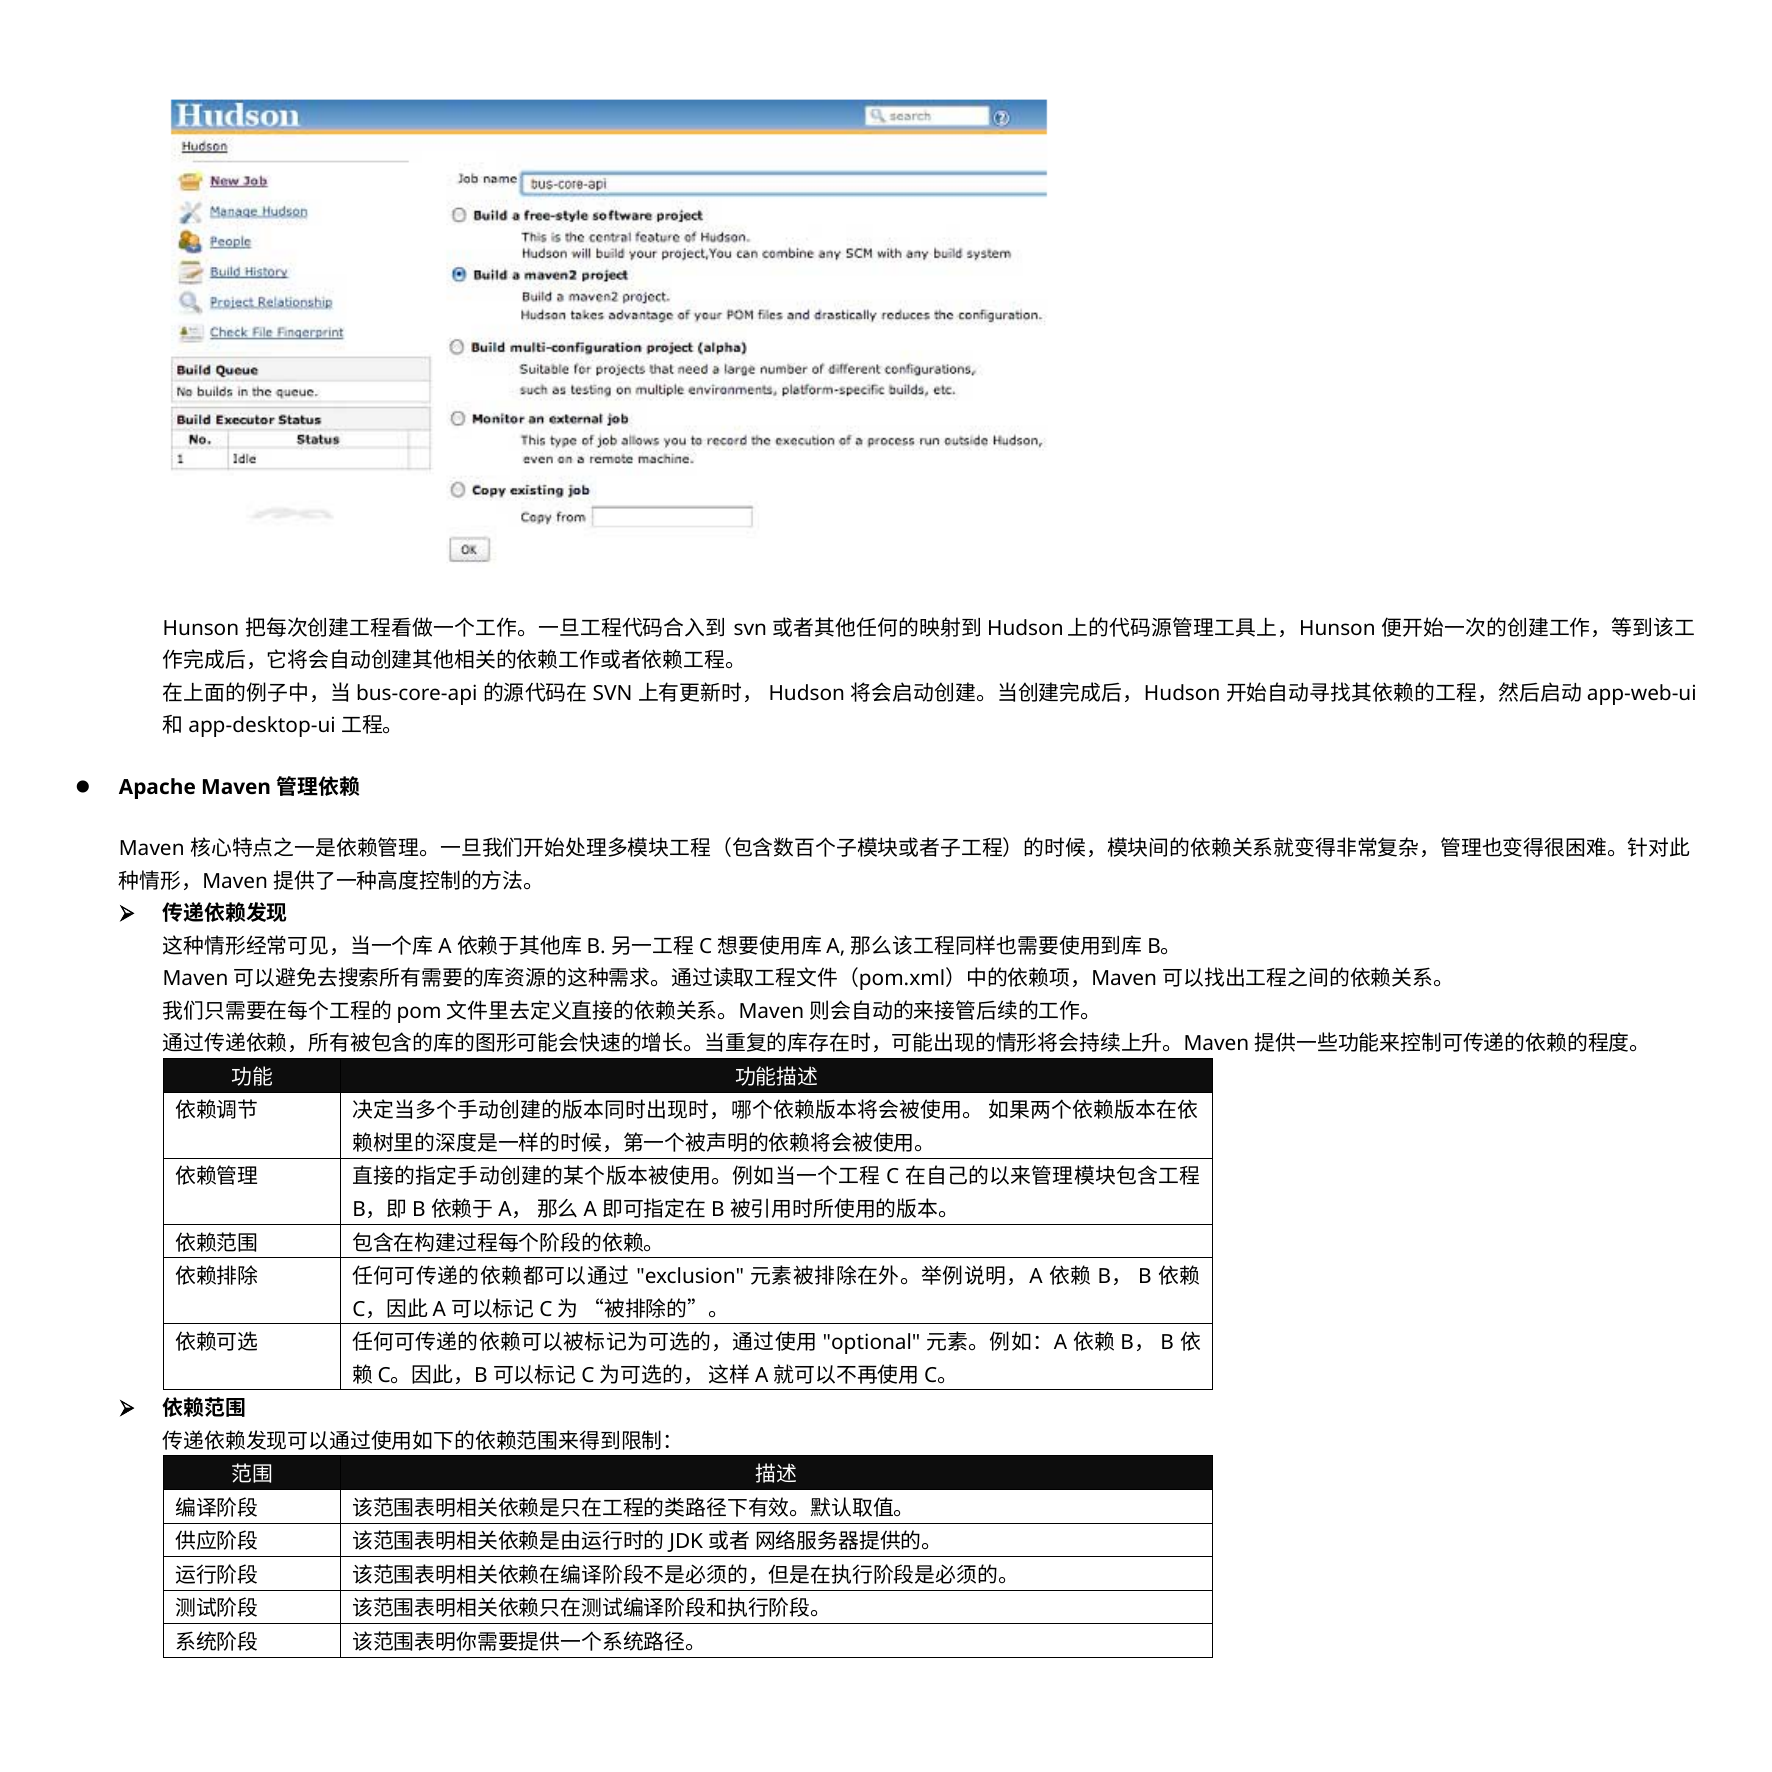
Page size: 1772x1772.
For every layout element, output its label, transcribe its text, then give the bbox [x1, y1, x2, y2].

table_cell 该范围表明相关依赖是只在工程的类路径下有效。默认取值。 [341, 1490, 1212, 1522]
text 我们只需要在每个工程的 pom 文件里去定义直接的依赖关系。Maven 则会自动的来接管后续的工作。 [119, 993, 1697, 1026]
table_cell 系统阶段 [164, 1624, 340, 1657]
text 通过传递依赖，所有被包含的库的图形可能会快速的增长。当重复的库存在时，可能出现的情形将会持续上升。Maven 提供一些功能来控制可传递的依赖的程度。 [119, 1026, 1697, 1058]
list 传递依赖发现 [119, 896, 1697, 928]
table_header 描述 [341, 1456, 1212, 1489]
text 在上面的例子中，当 bus-core-api 的源代码在 SVN 上有更新时， Hudson 将会启动创建。当创建完成后，Hudson 开始自动寻找其依赖的工程，然后启动 app-web-ui 和 app-desktop-ui 工程。 [162, 675, 1697, 740]
table_cell 运行阶段 [164, 1557, 340, 1589]
picture [162, 89, 1055, 584]
text Maven 可以避免去搜索所有需要的库资源的这种需求。通过读取工程文件（pom.xml）中的依赖项，Maven 可以找出工程之间的依赖关系。 [119, 961, 1697, 993]
table_cell 该范围表明相关依赖在编译阶段不是必须的，但是在执行阶段是必须的。 [341, 1557, 1212, 1589]
table_cell 该范围表明相关依赖是由运行时的 JDK 或者 网络服务器提供的。 [341, 1524, 1212, 1556]
table_cell 依赖调节 [164, 1093, 340, 1158]
text Maven 核心特点之一是依赖管理。一旦我们开始处理多模块工程（包含数百个子模块或者子工程）的时候，模块间的依赖关系就变得非常复杂，管理也变得很困难。针对此种情形，Maven 提供了一种高度控制的方法。 [119, 831, 1697, 896]
table_cell 供应阶段 [164, 1524, 340, 1556]
table_cell 测试阶段 [164, 1591, 340, 1623]
text 传递依赖发现可以通过使用如下的依赖范围来得到限制： [119, 1423, 1697, 1455]
text 这种情形经常可见，当一个库 A 依赖于其他库 B. 另一工程 C 想要使用库 A, 那么该工程同样也需要使用到库 B。 [119, 928, 1697, 961]
table_header 功能 [164, 1059, 340, 1092]
table_cell 依赖排除 [164, 1258, 340, 1323]
table_cell 直接的指定手动创建的某个版本被使用。例如当一个工程 C 在自己的以来管理模块包含工程 B，即 B 依赖于 A， 那么 A 即可指定在 B 被引用时所使用的版本。 [341, 1159, 1212, 1224]
table_header 功能描述 [341, 1059, 1212, 1092]
table_cell 任何可传递的依赖都可以通过 "exclusion" 元素被排除在外。举例说明，A 依赖 B， B 依赖 C，因此 A 可以标记 C 为 “被排除的”。 [341, 1258, 1212, 1323]
subtitle Apache Maven 管理依赖 [75, 769, 1697, 801]
list 依赖范围 [119, 1390, 1697, 1423]
text Hunson 把每次创建工程看做一个工作。一旦工程代码合入到 svn 或者其他任何的映射到Hudson上的代码源管理工具上，Hunson 便开始一次的创建工作，等到该工作完成后，它将会自动创建其他相关的依赖工作或者依赖工程。 [162, 610, 1697, 675]
table_cell 该范围表明相关依赖只在测试编译阶段和执行阶段。 [341, 1591, 1212, 1623]
table_cell 任何可传递的依赖可以被标记为可选的，通过使用 "optional" 元素。例如：A 依赖 B， B 依赖 C。因此，B 可以标记 C 为可选的， 这样 A 就可以不再使用 C。 [341, 1324, 1212, 1389]
table_cell 依赖可选 [164, 1324, 340, 1389]
table_cell 依赖管理 [164, 1159, 340, 1224]
table_header 范围 [164, 1456, 340, 1489]
table_cell 依赖范围 [164, 1225, 340, 1257]
table_cell 包含在构建过程每个阶段的依赖。 [341, 1225, 1212, 1257]
table_cell 编译阶段 [164, 1490, 340, 1522]
table_cell 决定当多个手动创建的版本同时出现时，哪个依赖版本将会被使用。 如果两个依赖版本在依赖树里的深度是一样的时候，第一个被声明的依赖将会被使用。 [341, 1093, 1212, 1158]
table_cell 该范围表明你需要提供一个系统路径。 [341, 1624, 1212, 1657]
